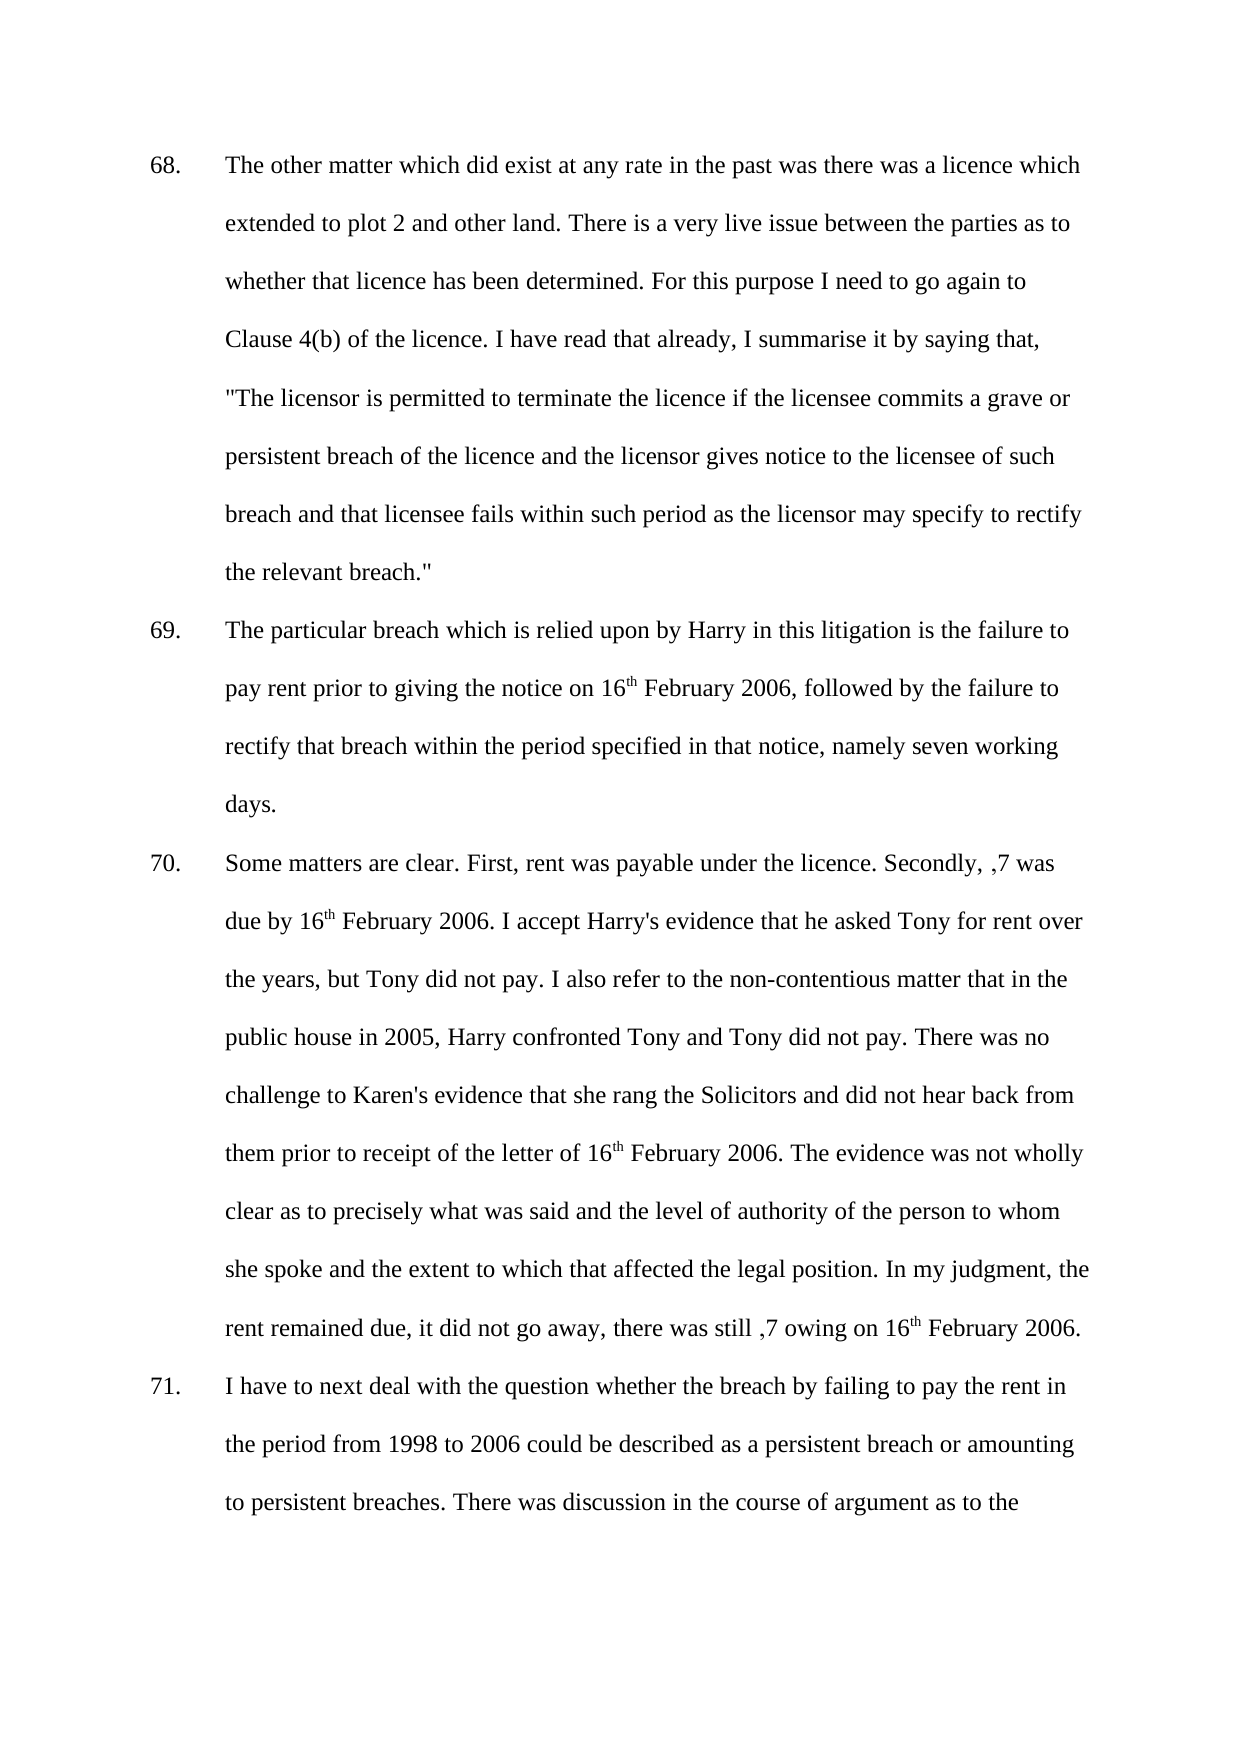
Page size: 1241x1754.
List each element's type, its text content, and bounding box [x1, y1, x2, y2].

text The other matter which did exist at any rate in the past was there was a licence which extended to plot 2 and other land. There is a very live issue between the parties as to whether that licence has been determined. For this purpose I need to go again to Clause 4(b) of the licence. I have read that already, I summarise it by saying that, "The licensor is permitted to terminate the licence if the licensee commits a grave or persistent breach of the licence and the licensor gives notice to the licensee of such breach and that licensee fails within such period as the licensor may specify to rectify the relevant breach." [150, 150, 1090, 586]
text Some matters are clear. First, rent was payable under the licence. Secondly, 7 was due by 16th February 2006. I accept Harry's evidence that he asked Tony for rent over the years, but Tony did not pay. I also refer to the non-contentious matter that in the public house in 2005, Harry confronted Tony and Tony did not pay. There was no challenge to Karen's evidence that she rang the Solicitors and did not hear back from them prior to receipt of the letter of 16th February 2006. The evidence was not wholly clear as to precisely what was said and the level of authority of the person to whom she spoke and the extent to which that affected the legal position. In my judgment, the rent remained due, it did not go away, there was still 7 owing on 16th February 2006. [150, 847, 1090, 1342]
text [150, 1371, 1090, 1516]
text The particular breach which is relied upon by Harry in this litigation is the failure to pay rent prior to giving the notice on 16th February 2006, followed by the failure to rectify that breach within the period specified in that notice, namely seven working days. [150, 615, 1090, 818]
